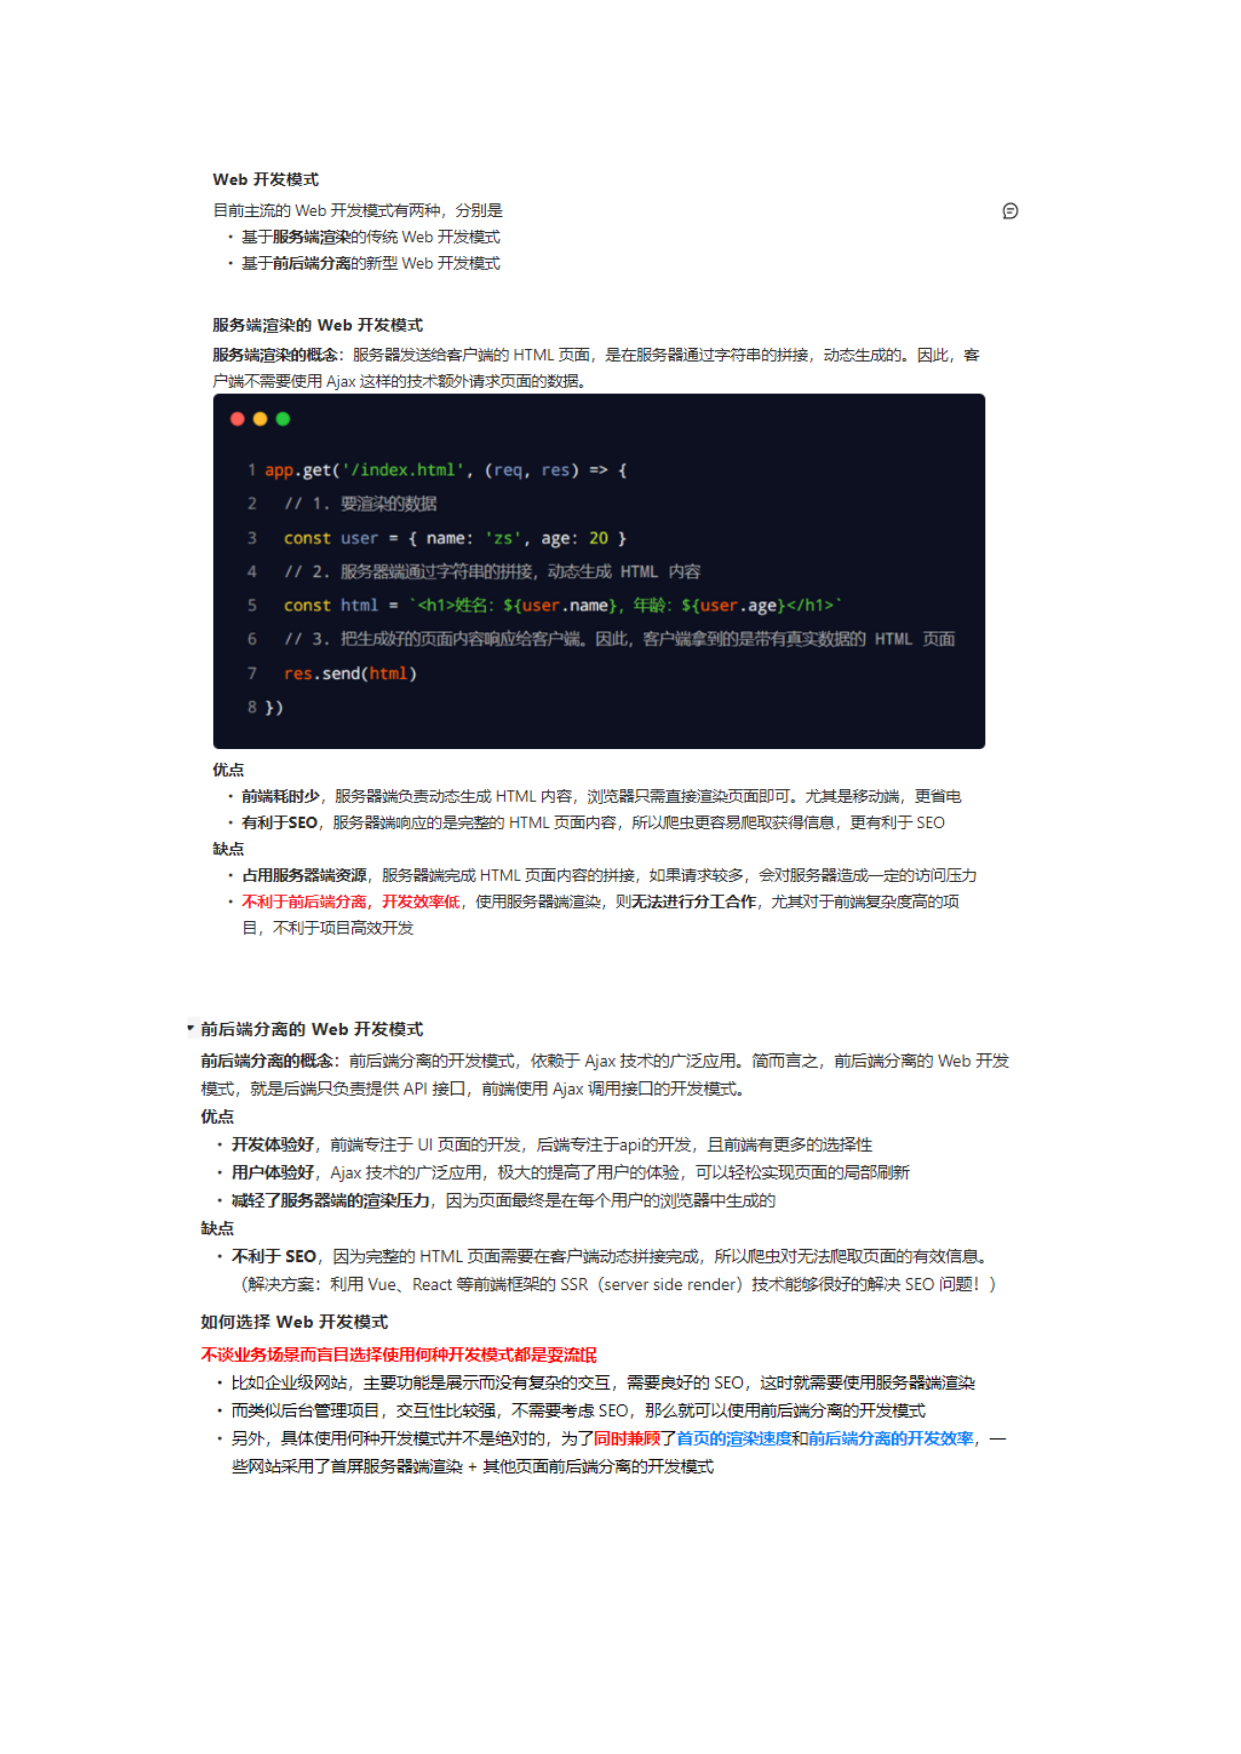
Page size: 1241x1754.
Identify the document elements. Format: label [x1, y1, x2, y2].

picture [187, 162, 1053, 952]
picture [187, 1007, 1053, 1504]
